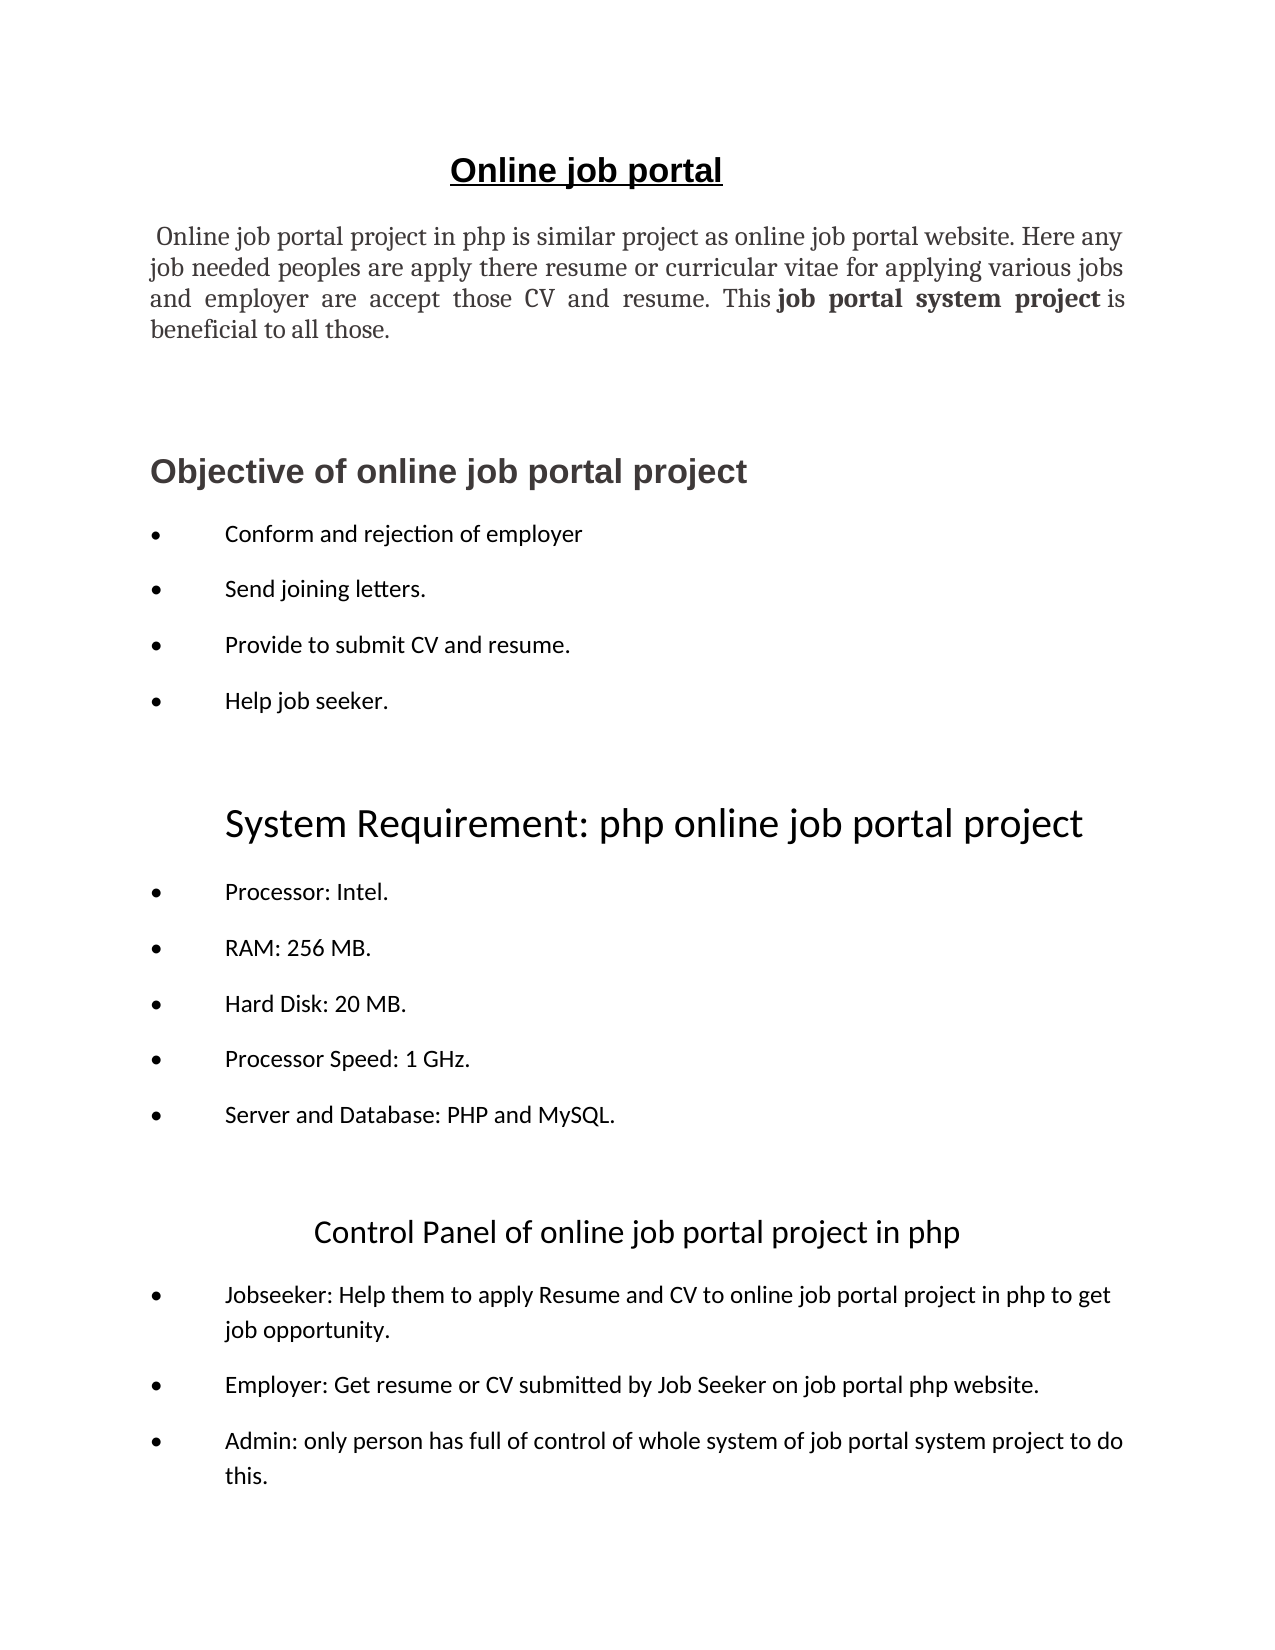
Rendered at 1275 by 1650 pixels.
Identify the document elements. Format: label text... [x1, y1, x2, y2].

text • Jobseeker: Help them to apply Resume and CV to online job portal project in php to get job opportunity. [150, 1279, 1125, 1344]
text • Send joining letters. [150, 573, 1125, 604]
text Control Panel of online job portal project in php [150, 1211, 1125, 1252]
text • Conform and rejection of employer [150, 518, 1125, 548]
text • Hard Disk: 20 MB. [150, 988, 1125, 1018]
text Online job portal [375, 150, 1125, 189]
text • Employer: Get resume or CV submitted by Job Seeker on job portal php website. [150, 1369, 1125, 1400]
text • Help job seeker. [150, 685, 1125, 716]
text • Processor: Intel. [150, 876, 1125, 907]
text • Processor Speed: 1 GHz. [150, 1044, 1125, 1074]
text System Requirement: php online job portal project [150, 797, 1125, 848]
text • Server and Database: PHP and MySQL. [150, 1099, 1125, 1130]
text • Admin: only person has full of control of whole system of job portal system project to do this. [150, 1425, 1125, 1491]
text • RAM: 256 MB. [150, 932, 1125, 962]
text Objective of online job portal project [150, 451, 1125, 491]
text Online job portal project in php is similar project as online job portal website. Here any job needed peoples are apply there resume or curricular vitae for applying various jobs and employer are accept those CV and resume. This job portal system project is beneficial to all those. [150, 221, 1125, 345]
text • Provide to submit CV and resume. [150, 629, 1125, 660]
